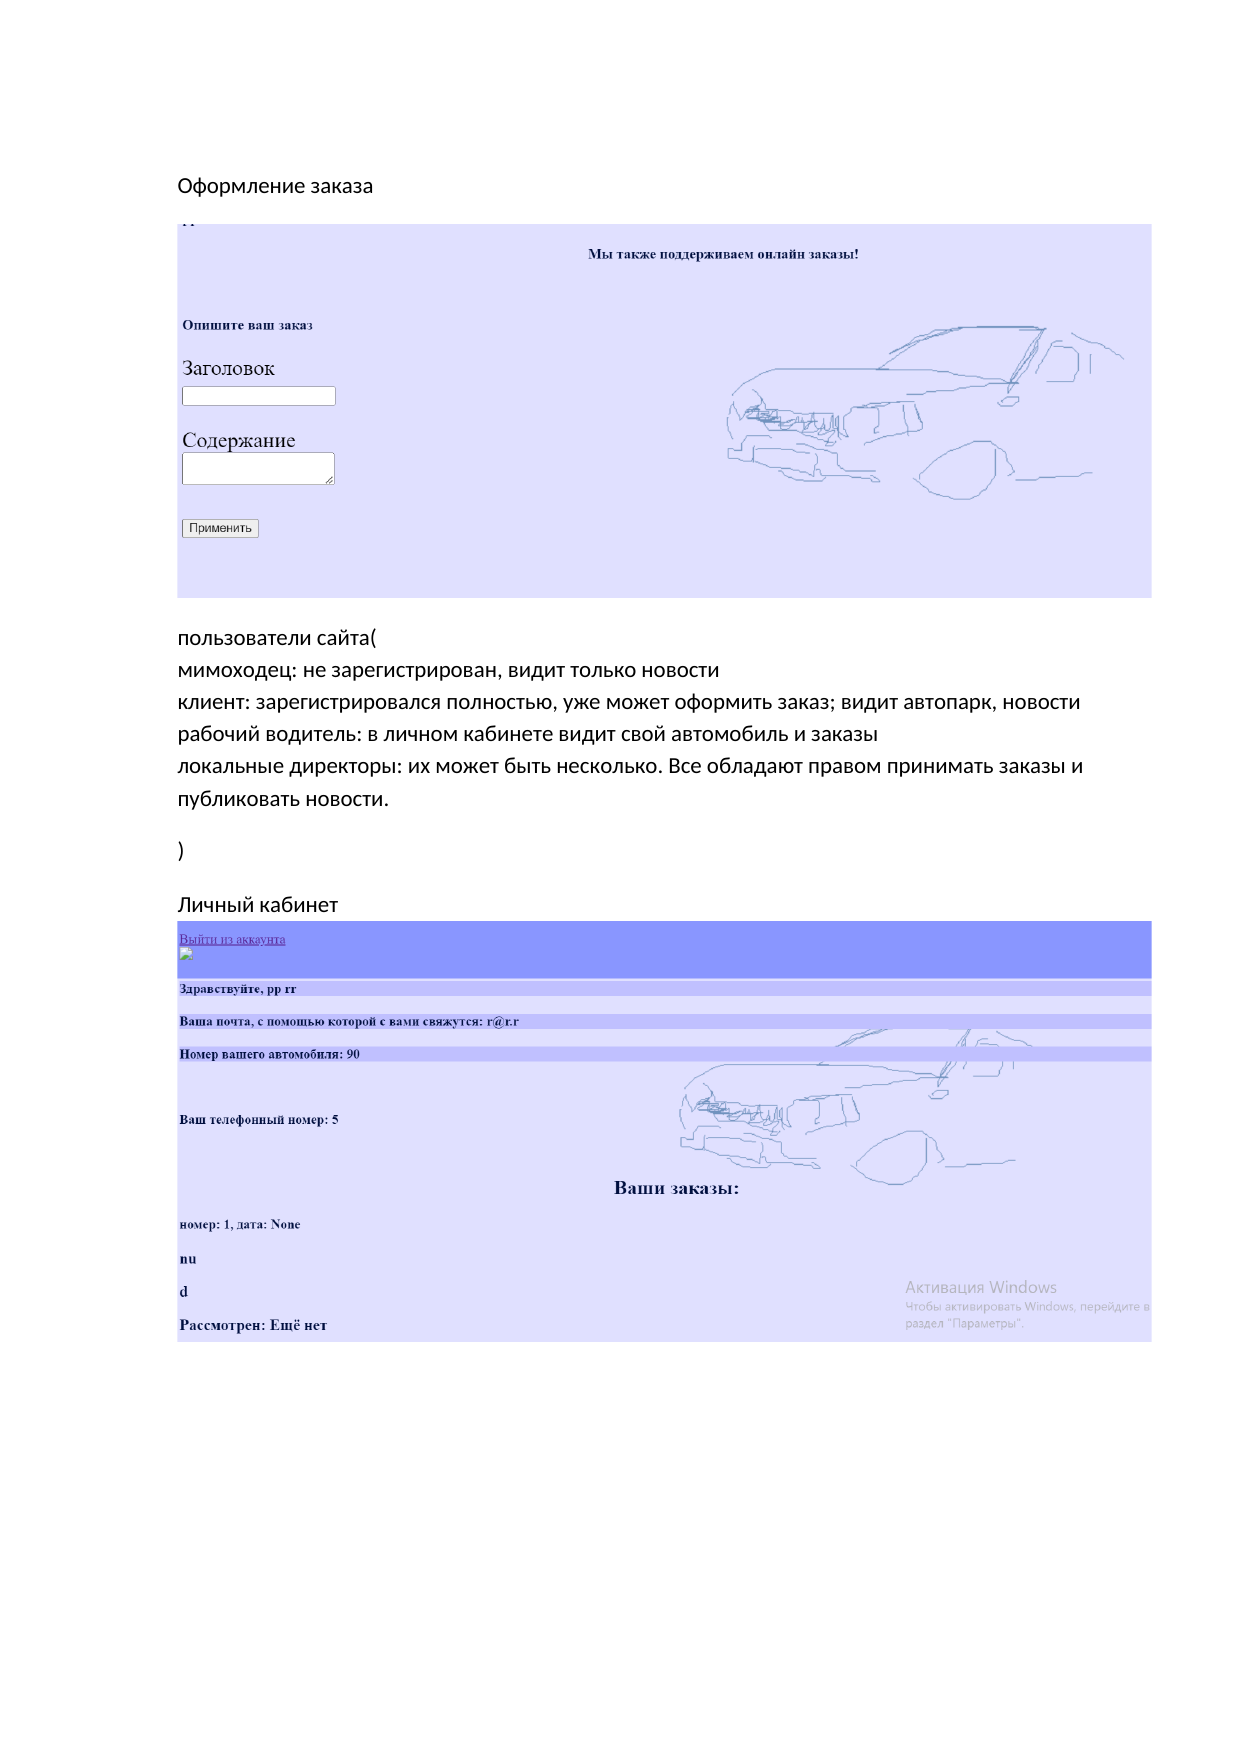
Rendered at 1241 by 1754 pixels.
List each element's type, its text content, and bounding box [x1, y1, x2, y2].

picture [177, 921, 1152, 1342]
text Оформление заказа [177, 171, 1152, 199]
text пользователи сайта( мимоходец: не зарегистрирован, видит только новости клиент: зарегистрировался полностью, уже может оформить заказ; видит автопарк, новости рабочий водитель: в личном кабинете видит свой автомобиль и заказы локальные директоры: их может быть несколько. Все обладают правом принимать заказы и публиковать новости. [177, 623, 1152, 812]
picture [177, 224, 1152, 598]
text ) [177, 837, 1152, 865]
text Личный кабинет [177, 890, 1152, 921]
